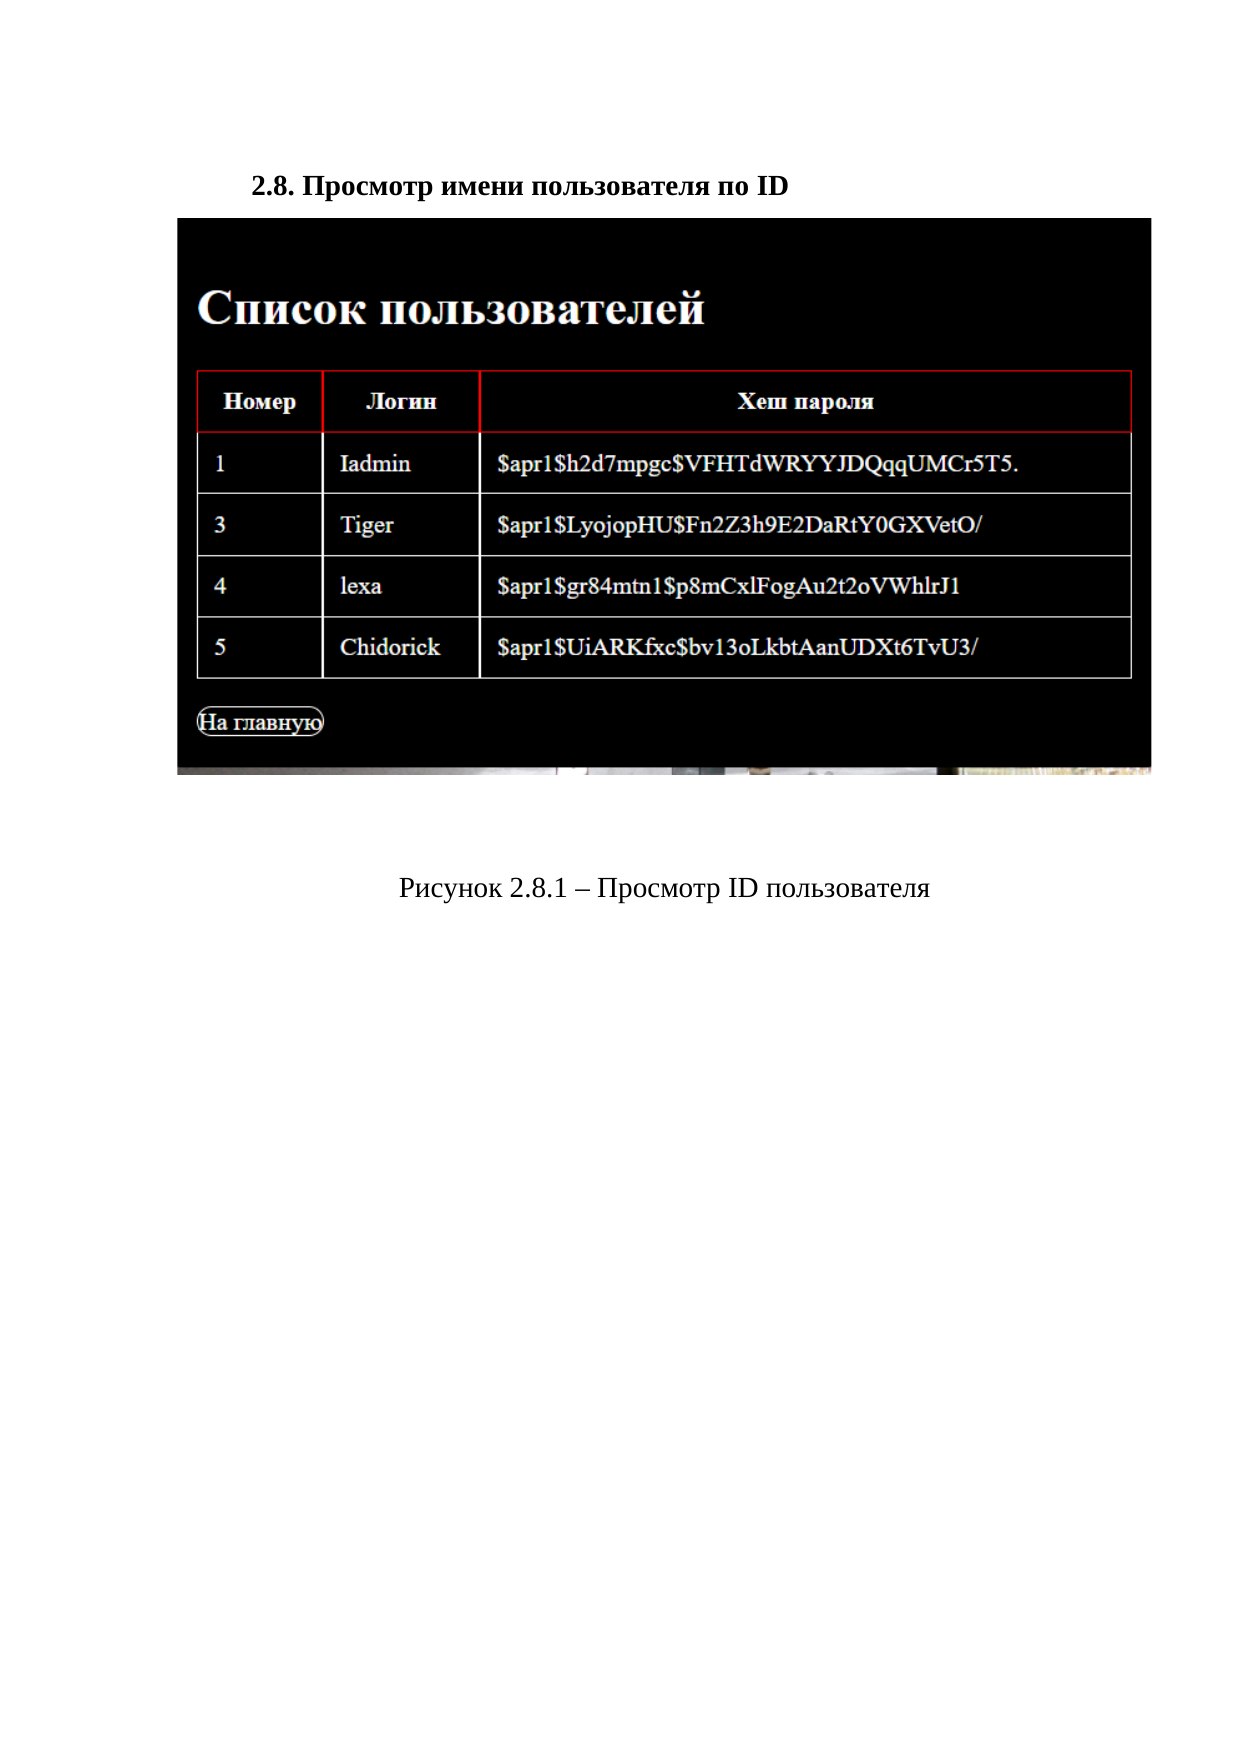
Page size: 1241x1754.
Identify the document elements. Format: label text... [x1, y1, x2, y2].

picture [177, 218, 1152, 775]
text Рисунок 2.8.1 – Просмотр ID пользователя [177, 871, 1152, 904]
list Просмотр имени пользователя по ID [177, 168, 1152, 202]
